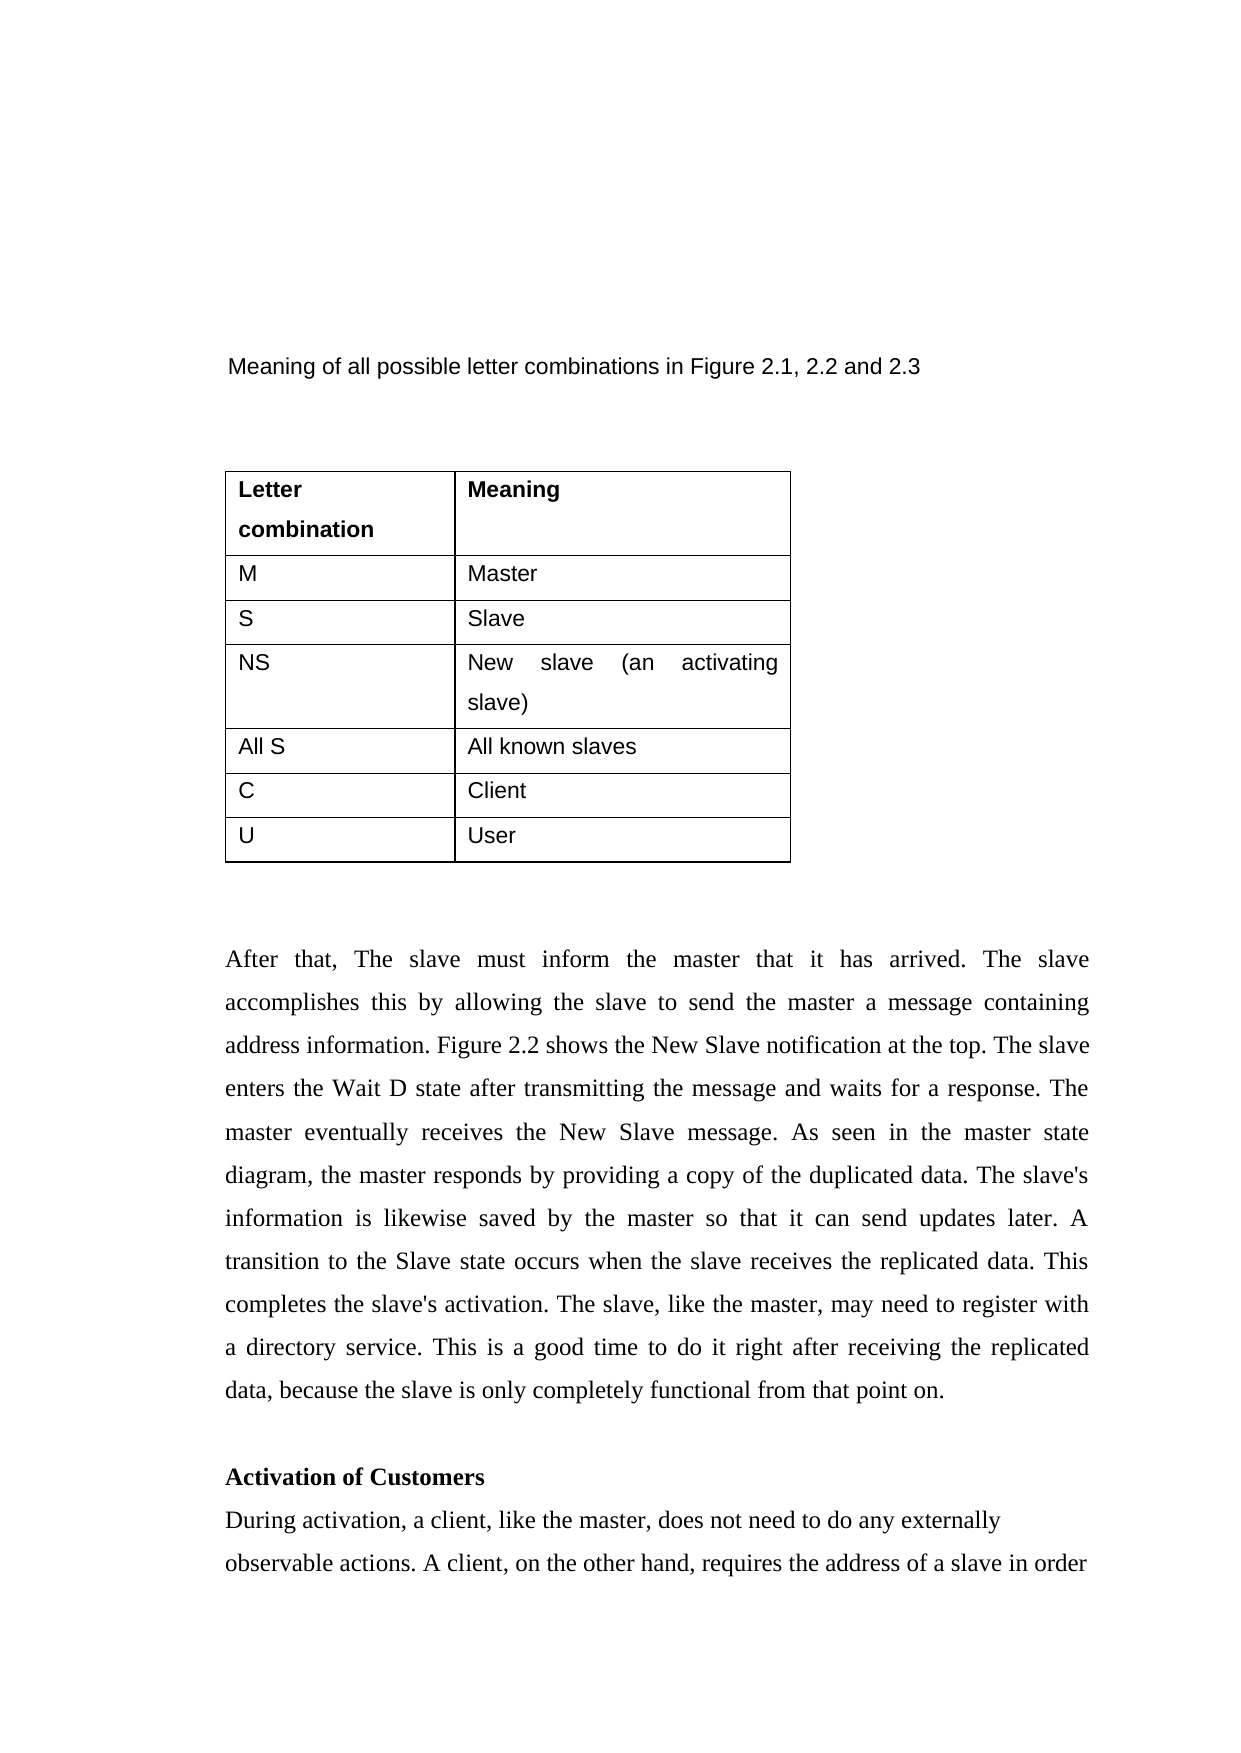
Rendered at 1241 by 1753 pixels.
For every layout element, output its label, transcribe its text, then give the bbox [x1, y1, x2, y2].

table_cell M [226, 556, 454, 599]
table_cell NS [226, 645, 454, 728]
table_cell Master [456, 556, 790, 599]
table_cell Client [456, 774, 790, 817]
table_cell S [226, 601, 454, 644]
table_header Letter combination [226, 472, 454, 555]
table_cell U [226, 818, 454, 861]
text After that, The slave must inform the master that it has arrived. The slave accomplishes this by allowing the slave to send the master a message containing address information. Figure 2.2 shows the New Slave notification at the top. The slave enters the Wait D state after transmitting the message and waits for a response. The master eventually receives the New Slave message. As seen in the master state diagram, the master responds by providing a copy of the duplicated data. The slave's information is likewise saved by the master so that it can send updates later. A transition to the Slave state occurs when the slave receives the replicated data. This completes the slave's activation. The slave, like the master, may need to register with a directory service. This is a good time to do it right after receiving the replicated data, because the slave is only completely functional from that point on. [225, 944, 1090, 1404]
table_cell C [226, 774, 454, 817]
table_cell User [456, 818, 790, 861]
table_cell All S [226, 729, 454, 772]
table_header Meaning [456, 472, 790, 555]
text Activation of Customers [225, 1462, 1090, 1490]
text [225, 1505, 1090, 1577]
table_cell New slave (an activating slave) [456, 645, 790, 728]
table_cell Slave [456, 601, 790, 644]
text Meaning of all possible letter combinations in Figure 2.1, 2.2 and 2.3 [228, 353, 1084, 379]
table_cell All known slaves [456, 729, 790, 772]
